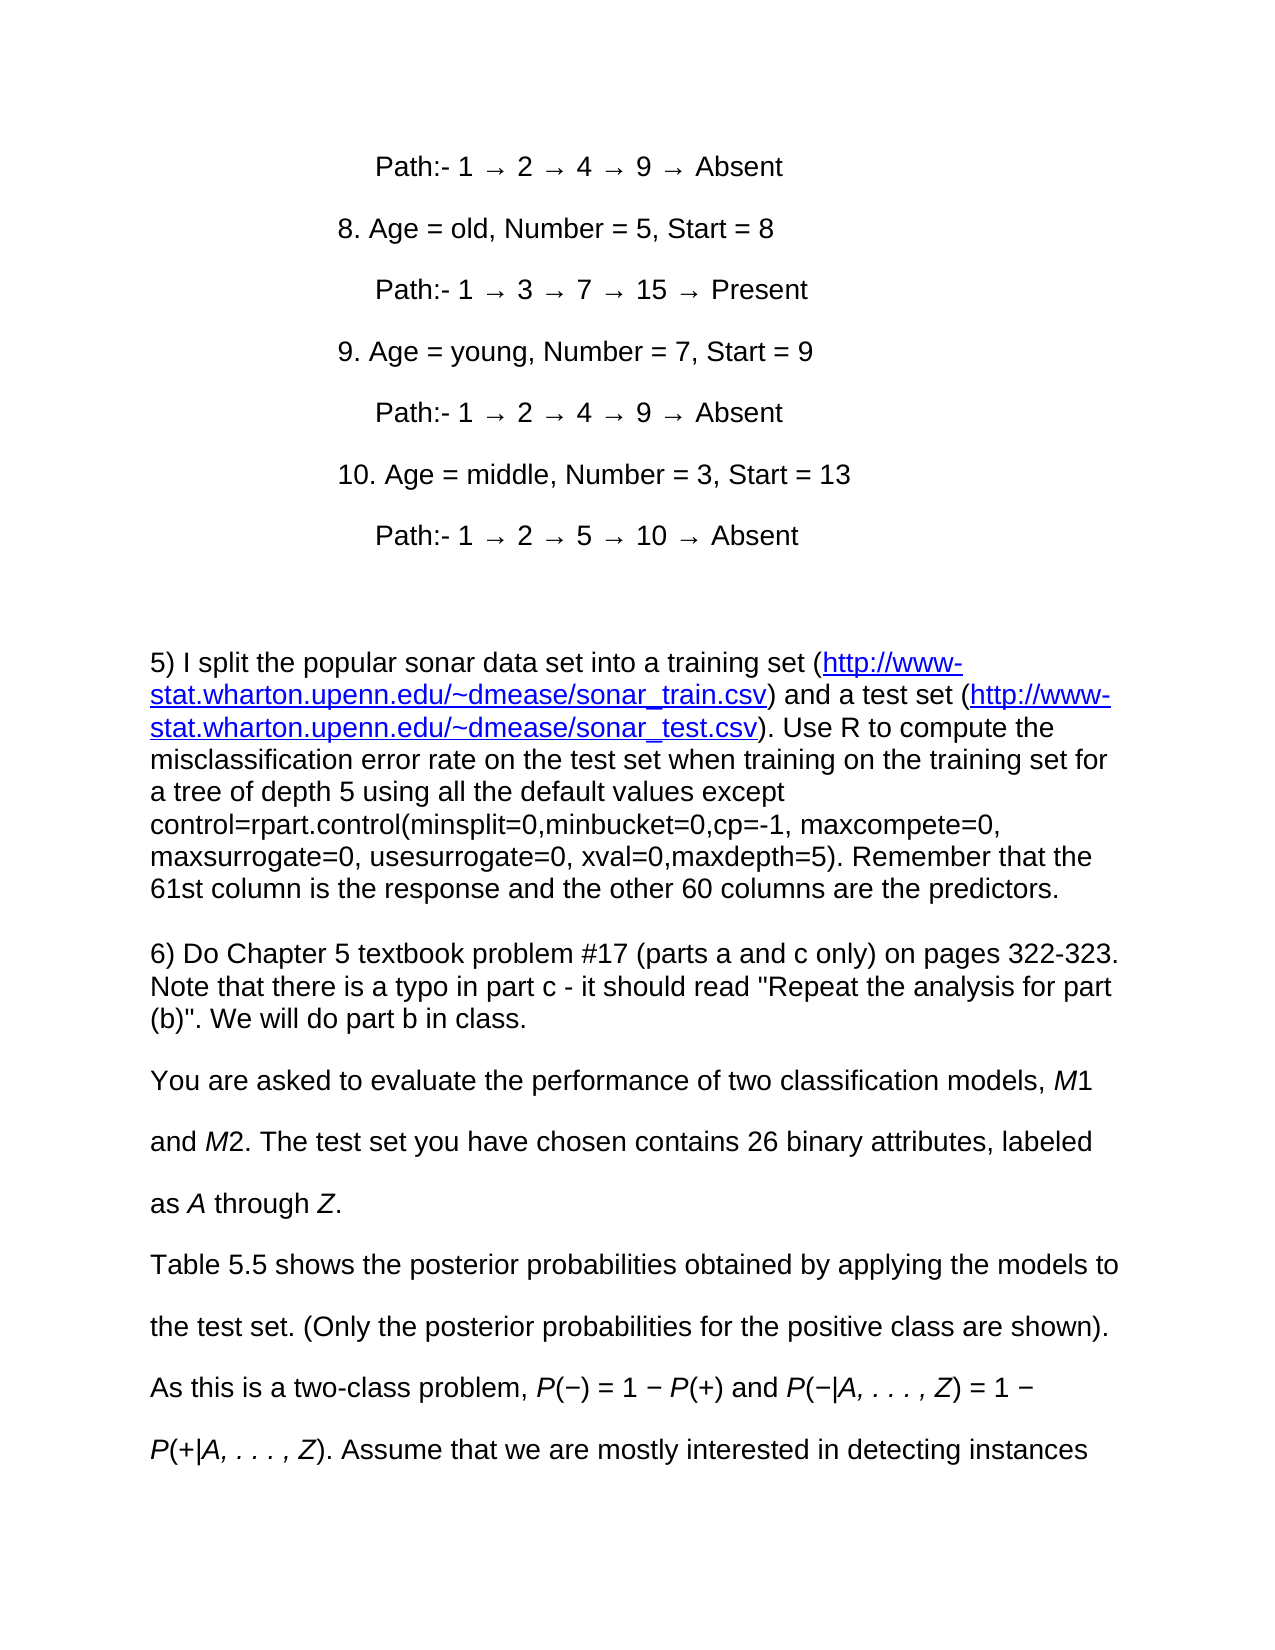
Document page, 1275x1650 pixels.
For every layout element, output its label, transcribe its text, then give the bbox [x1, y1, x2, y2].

list Age = young, Number = 7, Start = 9 [337, 335, 1125, 367]
text You are asked to evaluate the performance of two classification models, M1 [150, 1064, 1125, 1096]
text Table 5.5 shows the posterior probabilities obtained by applying the models to [150, 1248, 1125, 1281]
text Path:- 1 → 3 → 7 → 15 → Present [300, 273, 1125, 306]
text Path:- 1 → 2 → 4 → 9 → Absent [300, 396, 1125, 429]
list Age = middle, Number = 3, Start = 13 [337, 458, 1125, 490]
text Path:- 1 → 2 → 4 → 9 → Absent [300, 150, 1125, 182]
text P(+|A, . . . , Z). Assume that we are mostly interested in detecting instances [150, 1433, 1125, 1465]
text and M2. The test set you have chosen contains 26 binary attributes, labeled [150, 1125, 1125, 1158]
text Path:- 1 → 2 → 5 → 10 → Absent [300, 519, 1125, 552]
list Age = old, Number = 5, Start = 8 [337, 212, 1125, 244]
text As this is a two-class problem, P(−) = 1 − P(+) and P(−|A, . . . , Z) = 1 − [150, 1371, 1125, 1404]
text 5) I split the popular sonar data set into a training set (http://www-stat.wharton.upenn.edu/~dmease/sonar_train.csv) and a test set (http://www-stat.wharton.upenn.edu/~dmease/sonar_test.csv). Use R to compute the misclassification error rate on the test set when training on the training set for a tree of depth 5 using all the default values except control=rpart.control(minsplit=0,minbucket=0,cp=-1, maxcompete=0, maxsurrogate=0, usesurrogate=0, xval=0,maxdepth=5). Remember that the 61st column is the response and the other 60 columns are the predictors. 6) Do Chapter 5 textbook problem #17 (parts a and c only) on pages 322-323. Note that there is a typo in part c - it should read "Repeat the analysis for part (b)". We will do part b in class. [150, 581, 1125, 1034]
text the test set. (Only the posterior probabilities for the positive class are shown). [150, 1310, 1125, 1342]
text as A through Z. [150, 1187, 1125, 1219]
